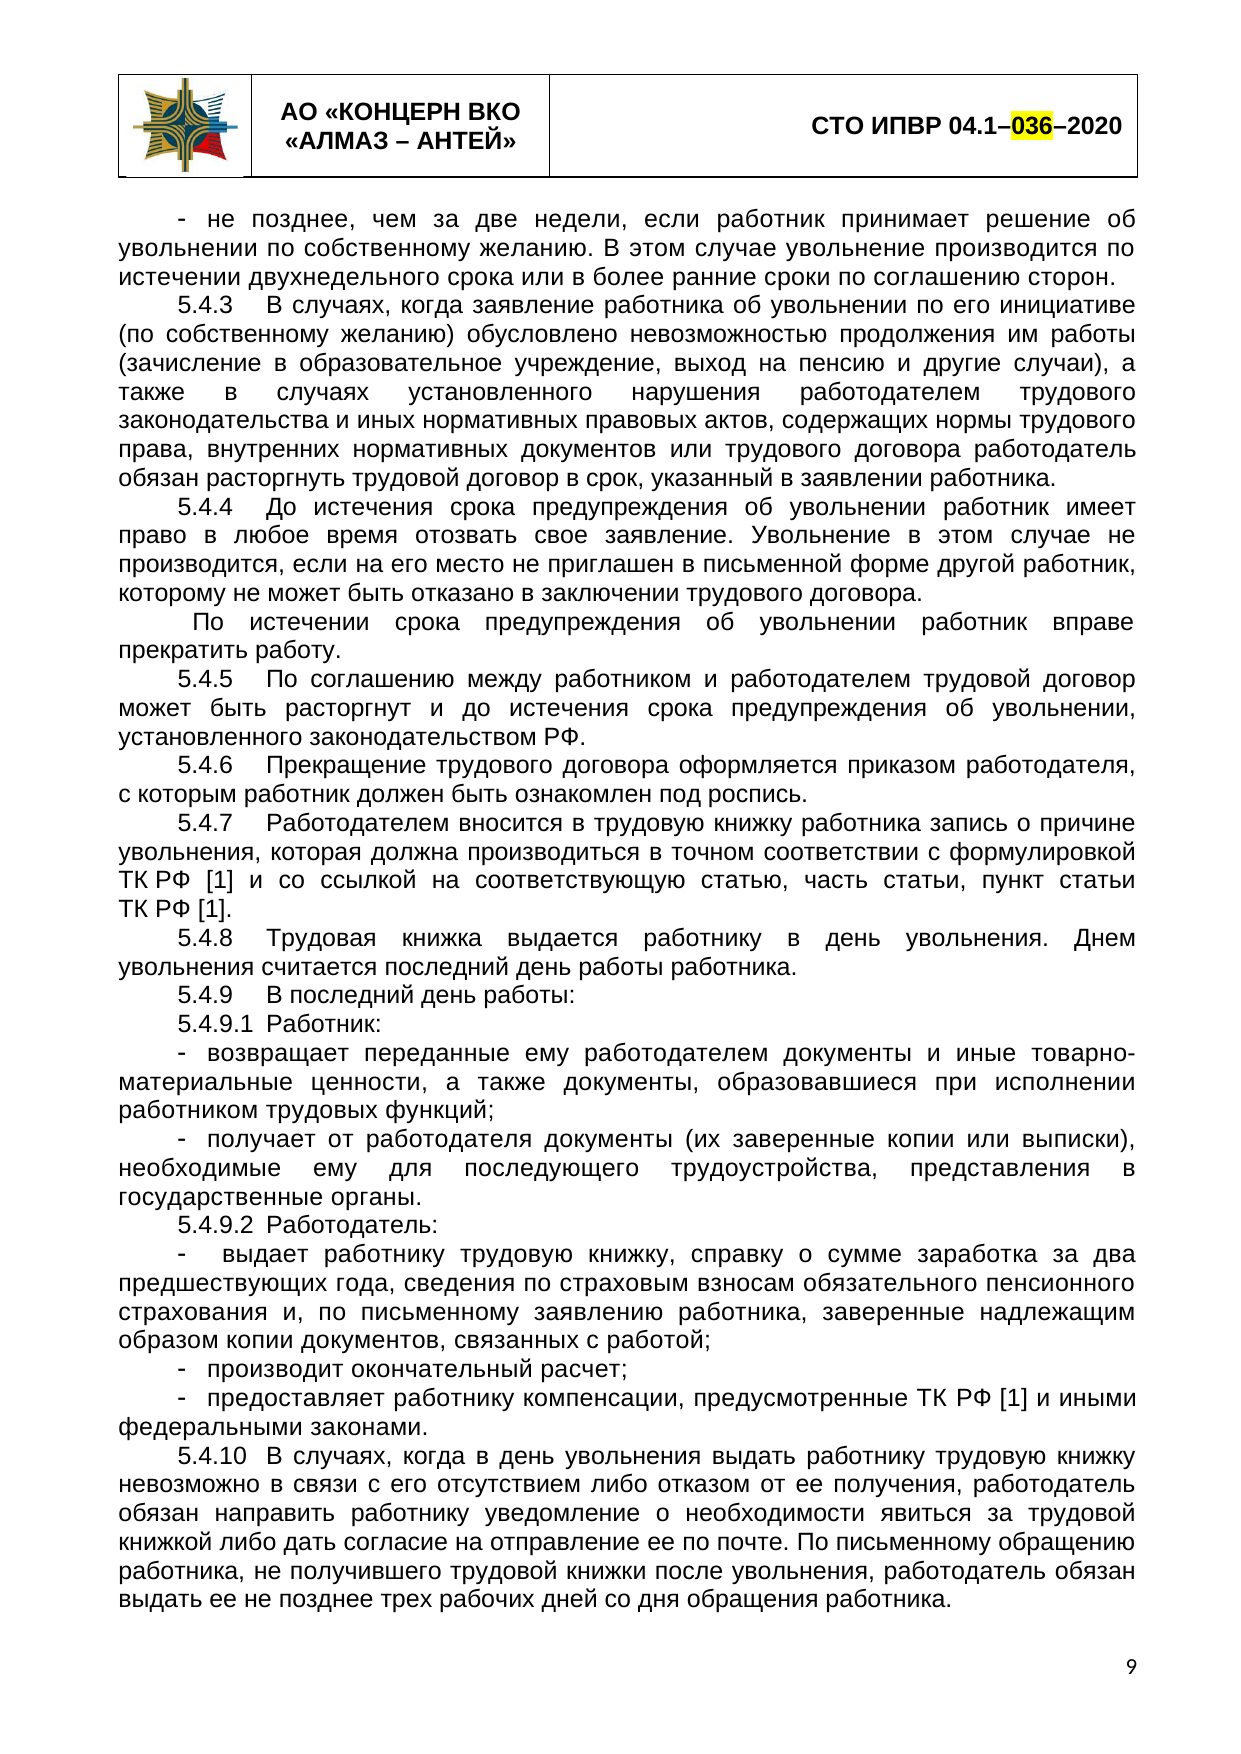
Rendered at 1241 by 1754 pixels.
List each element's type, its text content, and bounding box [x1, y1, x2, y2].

list производит окончательный расчет; [118, 1354, 1137, 1383]
list До истечения срока предупреждения об увольнении работник имеет право в любое время отозвать свое заявление. Увольнение в этом случае не производится, если на его место не приглашен в письменной форме другой работник, которому не может быть отказано в заключении трудового договора. [118, 491, 1137, 606]
list В последний день работы: [118, 980, 1137, 1009]
list выдает работнику трудовую книжку, справку о сумме заработка за два предшествующих года, сведения по страховым взносам обязательного пенсионного страхования и, по письменному заявлению работника, заверенные надлежащим образом копии документов, связанных с работой; [118, 1239, 1137, 1354]
list Прекращение трудового договора оформляется приказом работодателя, с которым работник должен быть ознакомлен под роспись. [118, 750, 1137, 808]
text По истечении срока предупреждения об увольнении работник вправе прекратить работу. [118, 606, 1135, 664]
picture [126, 75, 244, 177]
list получает от работодателя документы (их заверенные копии или выписки), необходимые ему для последующего трудоустройства, представления в государственные органы. [118, 1124, 1137, 1210]
list Трудовая книжка выдается работнику в день увольнения. Днем увольнения считается последний день работы работника. [118, 923, 1137, 980]
list Работник: [118, 1009, 1137, 1038]
list не позднее, чем за две недели, если работник принимает решение об увольнении по собственному желанию. В этом случае увольнение производится по истечении двухнедельного срока или в более ранние сроки по соглашению сторон. [118, 204, 1137, 290]
list Работодатель: [118, 1210, 1137, 1239]
list предоставляет работнику компенсации, предусмотренные ТК РФ [1] и иными федеральными законами. [118, 1383, 1137, 1441]
list возвращает переданные ему работодателем документы и иные товарно-материальные ценности, а также документы, образовавшиеся при исполнении работником трудовых функций; [118, 1038, 1137, 1124]
list Работодателем вносится в трудовую книжку работника запись о причине увольнения, которая должна производиться в точном соответствии с формулировкой ТК РФ [1] и со ссылкой на соответствующую статью, часть статьи, пункт статьи ТК РФ [1]. [118, 808, 1137, 923]
list В случаях, когда заявление работника об увольнении по его инициативе (по собственному желанию) обусловлено невозможностью продолжения им работы (зачисление в образовательное учреждение, выход на пенсию и другие случаи), а также в случаях установленного нарушения работодателем трудового законодательства и иных нормативных правовых актов, содержащих нормы трудового права, внутренних нормативных документов или трудового договора работодатель обязан расторгнуть трудовой договор в срок, указанный в заявлении работника. [118, 290, 1137, 491]
list В случаях, когда в день увольнения выдать работнику трудовую книжку невозможно в связи с его отсутствием либо отказом от ее получения, работодатель обязан направить работнику уведомление о необходимости явиться за трудовой книжкой либо дать согласие на отправление ее по почте. По письменному обращению работника, не получившего трудовой книжки после увольнения, работодатель обязан выдать ее не позднее трех рабочих дней со дня обращения работника. [118, 1441, 1137, 1613]
list По соглашению между работником и работодателем трудовой договор может быть расторгнут и до истечения срока предупреждения об увольнении, установленного законодательством РФ. [118, 664, 1137, 750]
